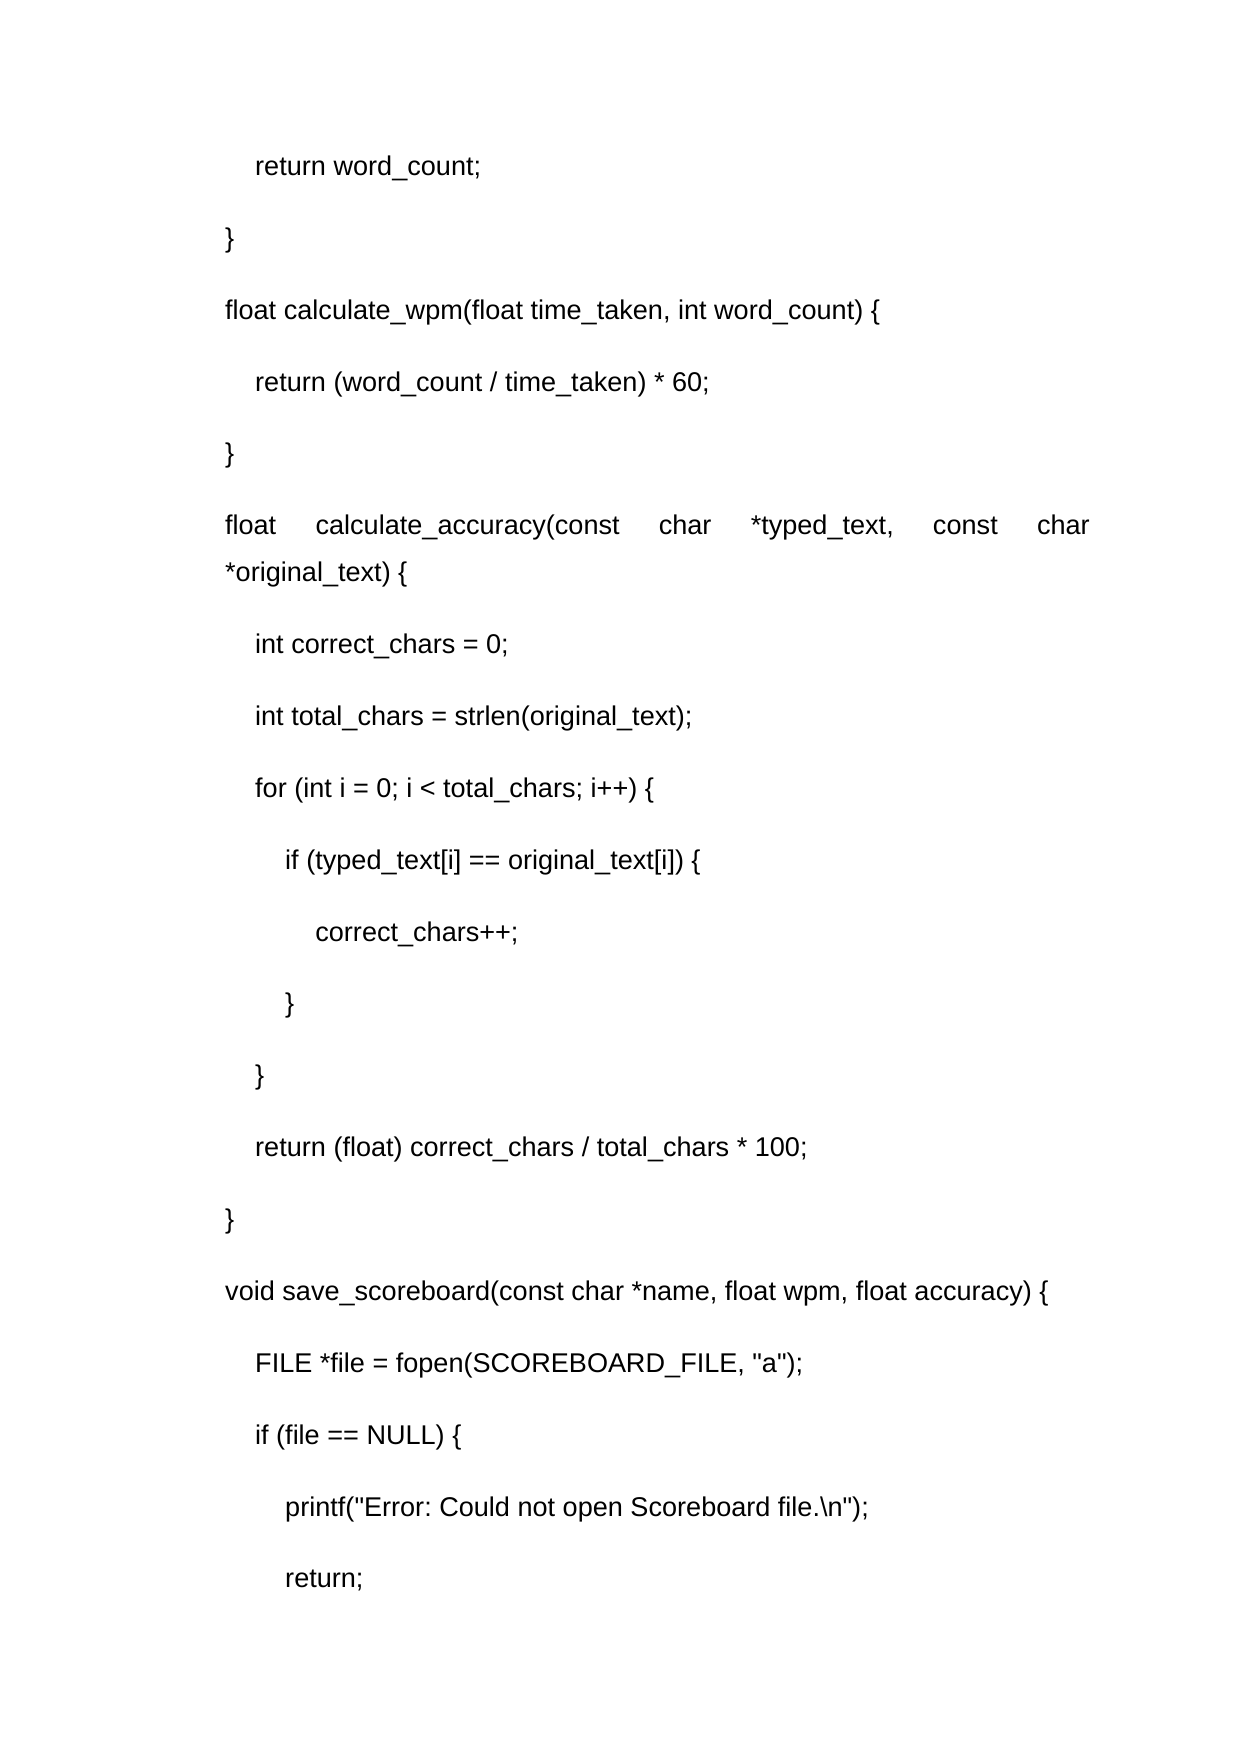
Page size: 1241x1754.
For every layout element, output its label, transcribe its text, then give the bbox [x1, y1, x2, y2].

text return (word_count / time_taken) * 60; [225, 366, 1090, 397]
text FILE *file = fopen(SCOREBOARD_FILE, "a"); [225, 1347, 1090, 1378]
text } [225, 1059, 1090, 1091]
text } [225, 1203, 1090, 1234]
text printf("Error: Could not open Scoreboard file.\n"); [225, 1491, 1090, 1522]
text } [225, 222, 1090, 253]
text } [225, 437, 1090, 469]
text } [225, 987, 1090, 1019]
text correct_chars++; [225, 916, 1090, 947]
text float calculate_accuracy(const char *typed_text, const char *original_text) { [225, 509, 1090, 587]
text for (int i = 0; i < total_chars; i++) { [225, 772, 1090, 803]
text float calculate_wpm(float time_taken, int word_count) { [225, 294, 1090, 325]
text return (float) correct_chars / total_chars * 100; [225, 1131, 1090, 1162]
text if (typed_text[i] == original_text[i]) { [225, 844, 1090, 875]
text return; [225, 1562, 1090, 1594]
text int total_chars = strlen(original_text); [225, 700, 1090, 731]
text return word_count; [225, 150, 1090, 181]
text void save_scoreboard(const char *name, float wpm, float accuracy) { [225, 1275, 1090, 1306]
text int correct_chars = 0; [225, 628, 1090, 659]
text if (file == NULL) { [225, 1419, 1090, 1450]
